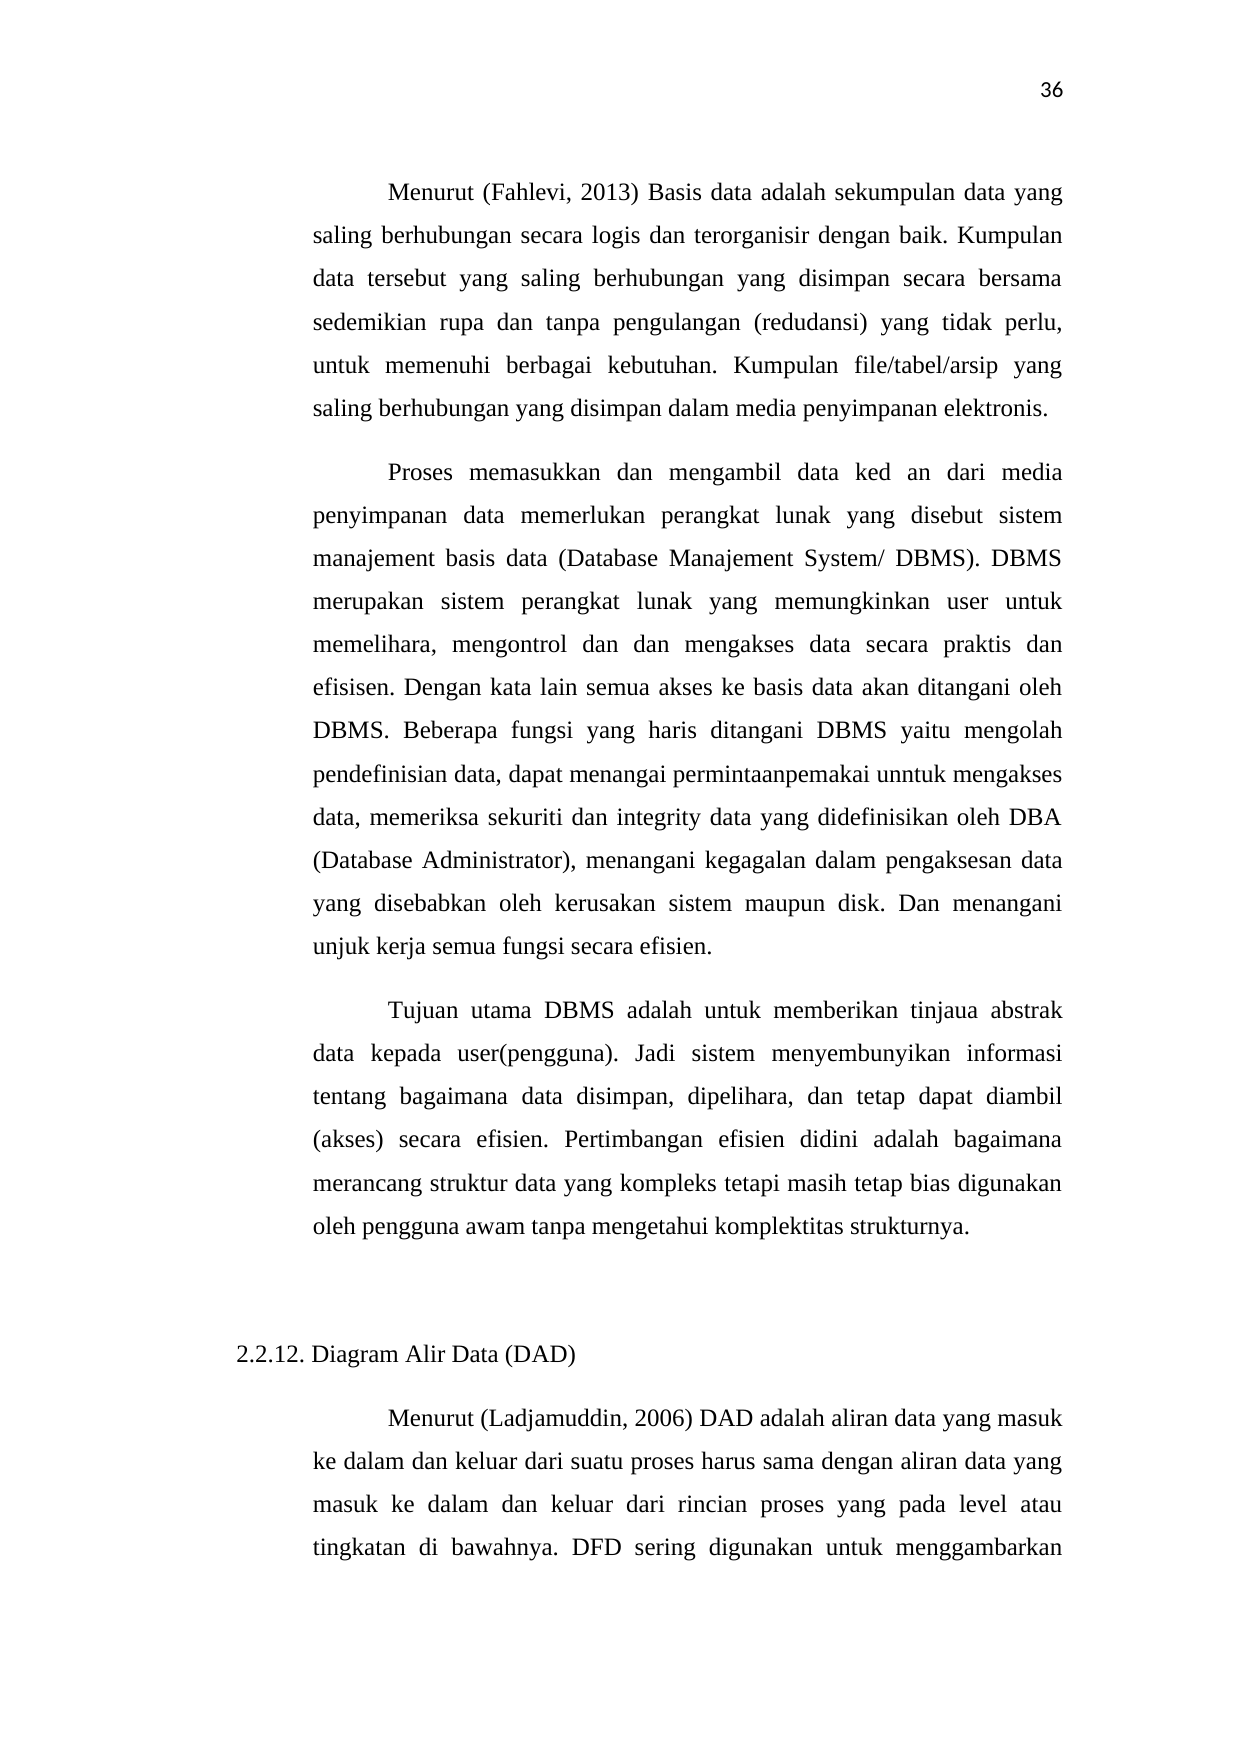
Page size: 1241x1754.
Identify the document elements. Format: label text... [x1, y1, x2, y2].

text Menurut Basis data adalah sekumpulan data yang saling berhubungan secara logis dan terorganisir dengan baik. Kumpulan data tersebut yang saling berhubungan yang disimpan secara bersama sedemikian rupa dan tanpa pengulangan (redudansi) yang tidak perlu, untuk memenuhi berbagai kebutuhan. Kumpulan file/tabel/arsip yang saling berhubungan yang disimpan dalam media penyimpanan elektronis. [313, 177, 1063, 422]
text Tujuan utama DBMS adalah untuk memberikan tinjaua abstrak data kepada user(pengguna). Jadi sistem menyembunyikan informasi tentang bagaimana data disimpan, dipelihara, dan tetap dapat diambil (akses) secara efisien. Pertimbangan efisien didini adalah bagaimana merancang struktur data yang kompleks tetapi masih tetap bias digunakan oleh pengguna awam tanpa mengetahui komplektitas strukturnya. [313, 995, 1063, 1239]
list Diagram Alir Data (DAD) [236, 1339, 1063, 1367]
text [313, 1403, 1063, 1561]
text Proses memasukkan dan mengambil data ked an dari media penyimpanan data memerlukan perangkat lunak yang disebut sistem manajement basis data (Database Manajement System/ DBMS). DBMS merupakan sistem perangkat lunak yang memungkinkan user untuk memelihara, mengontrol dan dan mengakses data secara praktis dan efisisen. Dengan kata lain semua akses ke basis data akan ditangani oleh DBMS. Beberapa fungsi yang haris ditangani DBMS yaitu mengolah pendefinisian data, dapat menangai permintaanpemakai unntuk mengakses data, memeriksa sekuriti dan integrity data yang didefinisikan oleh DBA (Database Administrator), menangani kegagalan dalam pengaksesan data yang disebabkan oleh kerusakan sistem maupun disk. Dan menangani unjuk kerja semua fungsi secara efisien. [313, 457, 1063, 960]
